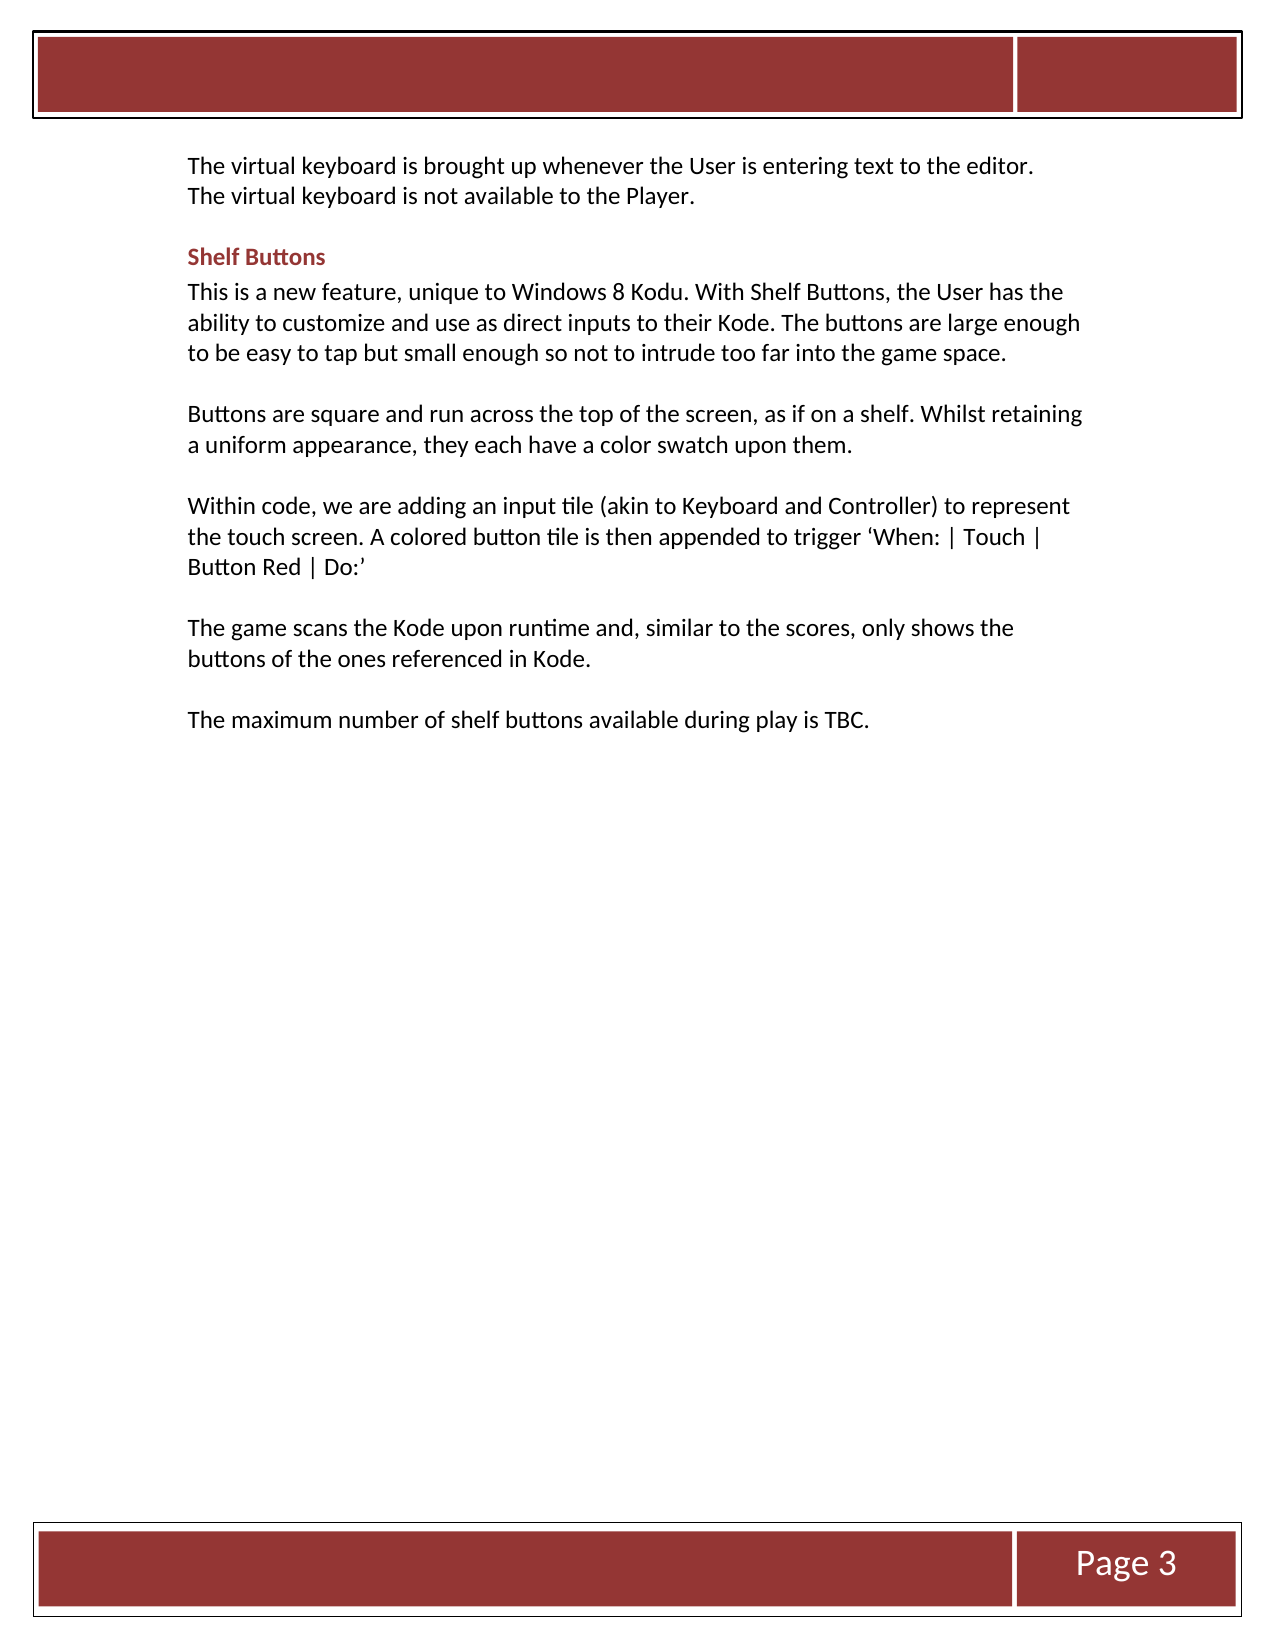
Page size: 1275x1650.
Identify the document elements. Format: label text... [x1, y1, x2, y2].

text Shelf Buttons [187, 242, 1087, 272]
text The game scans the Kode upon runtime and, similar to the scores, only shows the buttons of the ones referenced in Kode. [187, 612, 1087, 673]
text The virtual keyboard is brought up whenever the User is entering text to the editor. [187, 150, 1087, 181]
text The virtual keyboard is not available to the Player. [187, 181, 1087, 211]
text This is a new feature, unique to Windows 8 Kodu. With Shelf Buttons, the User has the ability to customize and use as direct inputs to their Kode. The buttons are large enough to be easy to tap but small enough so not to intrude too far into the game space. [187, 277, 1087, 368]
text Within code, we are adding an input tile (akin to Keyboard and Controller) to represent the touch screen. A colored button tile is then appended to trigger ‘When: | Touch | Button Red | Do:’ [187, 490, 1087, 582]
text Buttons are square and run across the top of the screen, as if on a shelf. Whilst retaining a uniform appearance, they each have a color swatch upon them. [187, 399, 1087, 460]
text The maximum number of shelf buttons available during play is TBC. [187, 704, 1087, 734]
